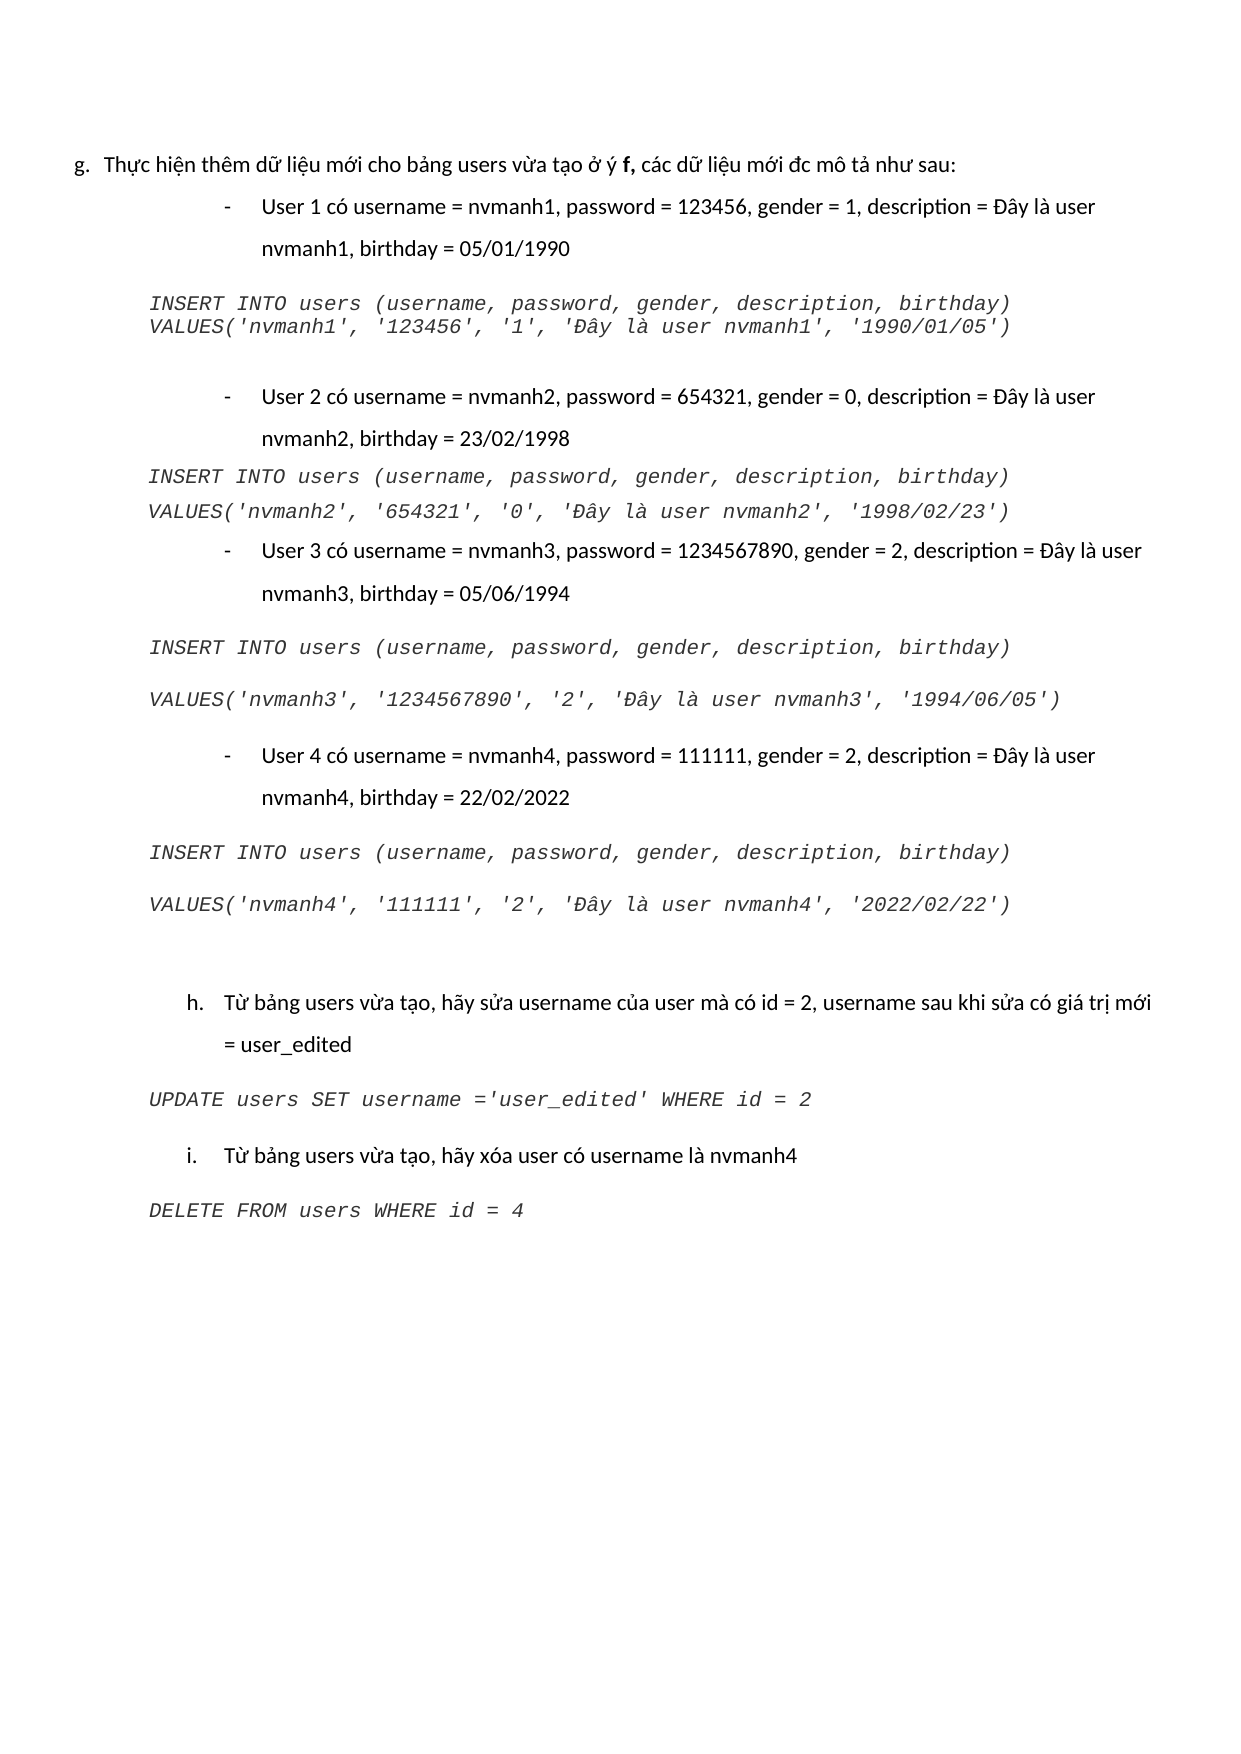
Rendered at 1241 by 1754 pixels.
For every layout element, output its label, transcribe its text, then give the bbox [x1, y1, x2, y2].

text VALUES('nvmanh1', '123456', '1', 'Đây là user nvmanh1', '1990/01/05') [149, 316, 1161, 340]
list User 2 có username = nvmanh2, password = 654321, gender = 0, description = Đây là user nvmanh2, birthday = 23/02/1998 [224, 382, 1161, 452]
list INSERT INTO users (username, password, gender, description, birthday) [148, 466, 1161, 489]
list User 1 có username = nvmanh1, password = 123456, gender = 1, description = Đây là user nvmanh1, birthday = 05/01/1990 [224, 192, 1161, 262]
text UPDATE users SET username ='user_edited' WHERE id = 2 [149, 1089, 1161, 1112]
text INSERT INTO users (username, password, gender, description, birthday) [149, 637, 1161, 661]
text DELETE FROM users WHERE id = 4 [149, 1199, 1161, 1265]
text INSERT INTO users (username, password, gender, description, birthday) [149, 293, 1161, 316]
text VALUES('nvmanh3', '1234567890', '2', 'Đây là user nvmanh3', '1994/06/05') [149, 689, 1161, 713]
list User 4 có username = nvmanh4, password = 111111, gender = 2, description = Đây là user nvmanh4, birthday = 22/02/2022 [224, 741, 1161, 811]
list Từ bảng users vừa tạo, hãy sửa username của user mà có id = 2, username sau khi sửa có giá trị mới = user_edited [186, 988, 1161, 1058]
list Thực hiện thêm dữ liệu mới cho bảng users vừa tạo ở ý f, các dữ liệu mới đc mô tả như sau: [74, 150, 1161, 178]
text VALUES('nvmanh4', '111111', '2', 'Đây là user nvmanh4', '2022/02/22') [149, 894, 1161, 918]
text INSERT INTO users (username, password, gender, description, birthday) [149, 842, 1161, 866]
list Từ bảng users vừa tạo, hãy xóa user có username là nvmanh4 [186, 1141, 1161, 1169]
list VALUES('nvmanh2', '654321', '0', 'Đây là user nvmanh2', '1998/02/23') [148, 501, 1161, 525]
list User 3 có username = nvmanh3, password = 1234567890, gender = 2, description = Đây là user nvmanh3, birthday = 05/06/1994 [224, 537, 1161, 607]
